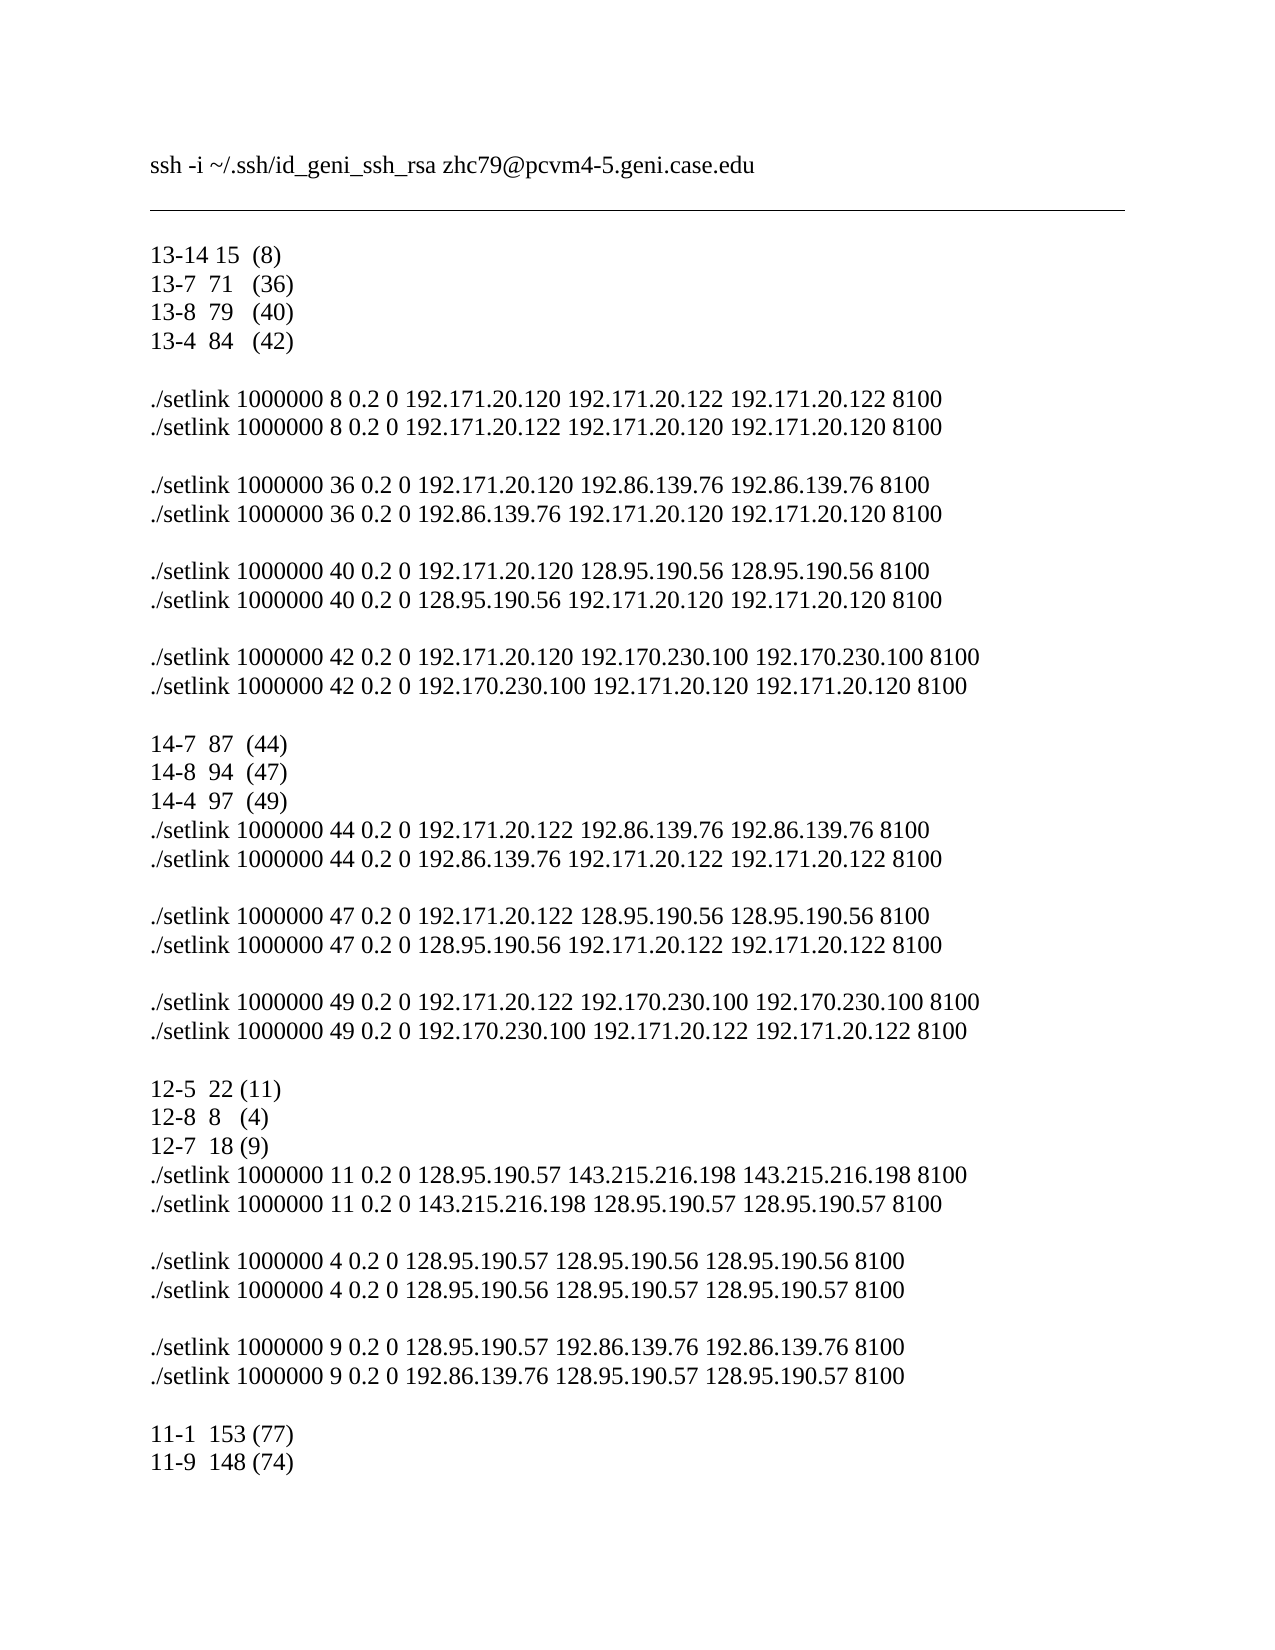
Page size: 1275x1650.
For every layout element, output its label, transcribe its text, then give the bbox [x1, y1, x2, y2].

text 14-8 94 (47) [150, 757, 1125, 786]
text 13-8 79 (40) [150, 297, 1125, 326]
text ./setlink 1000000 11 0.2 0 143.215.216.198 128.95.190.57 128.95.190.57 8100 [150, 1189, 1125, 1217]
text ./setlink 1000000 47 0.2 0 128.95.190.56 192.171.20.122 192.171.20.122 8100 [150, 930, 1125, 959]
text ./setlink 1000000 44 0.2 0 192.171.20.122 192.86.139.76 192.86.139.76 8100 [150, 815, 1125, 844]
text ./setlink 1000000 9 0.2 0 128.95.190.57 192.86.139.76 192.86.139.76 8100 [150, 1332, 1125, 1361]
text ./setlink 1000000 8 0.2 0 192.171.20.120 192.171.20.122 192.171.20.122 8100 [150, 384, 1125, 412]
text ./setlink 1000000 42 0.2 0 192.171.20.120 192.170.230.100 192.170.230.100 8100 [150, 642, 1125, 671]
text 14-7 87 (44) [150, 729, 1125, 757]
text ./setlink 1000000 40 0.2 0 128.95.190.56 192.171.20.120 192.171.20.120 8100 [150, 585, 1125, 614]
text ./setlink 1000000 42 0.2 0 192.170.230.100 192.171.20.120 192.171.20.120 8100 [150, 671, 1125, 700]
text ./setlink 1000000 36 0.2 0 192.86.139.76 192.171.20.120 192.171.20.120 8100 [150, 499, 1125, 527]
text ssh -i ~/.ssh/id_geni_ssh_rsa zhc79@pcvm4-5.geni.case.edu [150, 150, 1125, 179]
text ./setlink 1000000 49 0.2 0 192.170.230.100 192.171.20.122 192.171.20.122 8100 [150, 1016, 1125, 1045]
text ./setlink 1000000 36 0.2 0 192.171.20.120 192.86.139.76 192.86.139.76 8100 [150, 470, 1125, 499]
text ./setlink 1000000 44 0.2 0 192.86.139.76 192.171.20.122 192.171.20.122 8100 [150, 844, 1125, 872]
text ./setlink 1000000 11 0.2 0 128.95.190.57 143.215.216.198 143.215.216.198 8100 [150, 1160, 1125, 1189]
text ./setlink 1000000 8 0.2 0 192.171.20.122 192.171.20.120 192.171.20.120 8100 [150, 412, 1125, 441]
text 12-5 22 (11) [150, 1074, 1125, 1102]
text ./setlink 1000000 4 0.2 0 128.95.190.57 128.95.190.56 128.95.190.56 8100 [150, 1246, 1125, 1275]
text 12-8 8 (4) [150, 1102, 1125, 1131]
text ./setlink 1000000 4 0.2 0 128.95.190.56 128.95.190.57 128.95.190.57 8100 [150, 1275, 1125, 1304]
text 13-4 84 (42) [150, 326, 1125, 355]
text 12-7 18 (9) [150, 1131, 1125, 1160]
text ./setlink 1000000 40 0.2 0 192.171.20.120 128.95.190.56 128.95.190.56 8100 [150, 556, 1125, 585]
text 13-7 71 (36) [150, 269, 1125, 297]
text 11-1 153 (77) [150, 1419, 1125, 1447]
text 14-4 97 (49) [150, 786, 1125, 815]
text 13-14 15 (8) [150, 240, 1125, 269]
text ./setlink 1000000 9 0.2 0 192.86.139.76 128.95.190.57 128.95.190.57 8100 [150, 1361, 1125, 1390]
text ./setlink 1000000 49 0.2 0 192.171.20.122 192.170.230.100 192.170.230.100 8100 [150, 987, 1125, 1016]
text 11-9 148 (74) [150, 1447, 1125, 1476]
text ./setlink 1000000 47 0.2 0 192.171.20.122 128.95.190.56 128.95.190.56 8100 [150, 901, 1125, 930]
